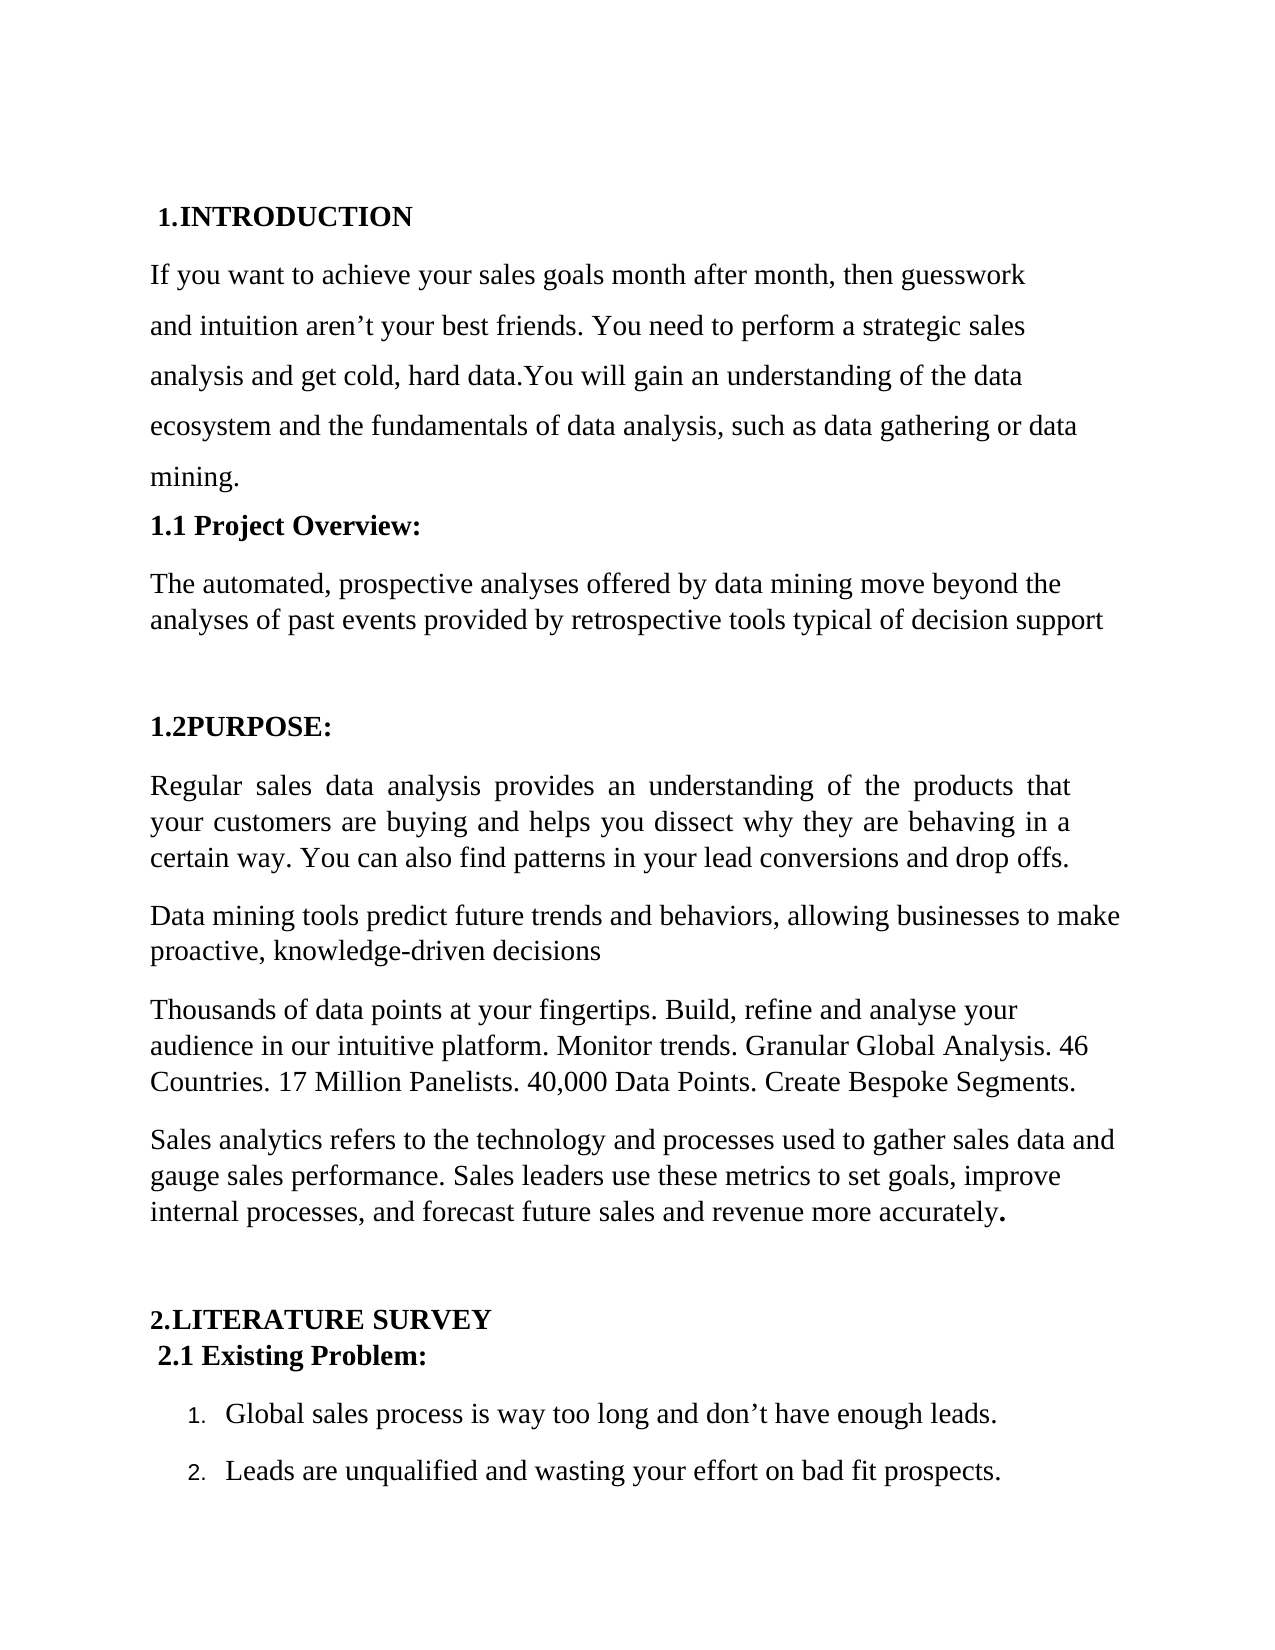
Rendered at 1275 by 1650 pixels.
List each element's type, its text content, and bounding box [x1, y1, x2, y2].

subtitle PURPOSE: [150, 709, 1160, 743]
text Thousands of data points at your fingertips. Build, refine and analyse your audience in our intuitive platform. Monitor trends. Granular Global Analysis. 46 Countries. 17 Million Panelists. 40,000 Data Points. Create Bespoke Segments. [150, 992, 1116, 1098]
text Sales analytics refers to the technology and processes used to gather sales data and gauge sales performance. Sales leaders use these metrics to set goals, improve internal processes, and forecast future sales and revenue more accurately. [150, 1122, 1124, 1228]
text ecosystem and the fundamentals of data analysis, such as data gathering or data mining. [150, 408, 1124, 492]
list Global sales process is way too long and don’t have enough leads. [187, 1396, 1160, 1429]
text Data mining tools predict future trends and behaviors, allowing businesses to make proactive, knowledge-driven decisions [150, 898, 1124, 967]
subtitle Project Overview: [150, 509, 1160, 542]
text If you want to achieve your sales goals month after month, then guesswork and intuition aren’t your best friends. You need to perform a strategic sales analysis and get cold, hard data.You will gain an understanding of the data [150, 257, 1073, 391]
list Existing Problem: [157, 1338, 1160, 1372]
text The automated, prospective analyses offered by data mining move beyond the analyses of past events provided by retrospective tools typical of decision support [150, 566, 1124, 636]
subtitle INTRODUCTION [157, 199, 1160, 232]
subtitle LITERATURE SURVEY [150, 1302, 1160, 1335]
list Leads are unqualified and wasting your effort on bad fit prospects. [187, 1453, 1160, 1487]
text Regular sales data analysis provides an understanding of the products that your customers are buying and helps you dissect why they are behaving in a certain way. You can also find patterns in your lead conversions and drop offs. [150, 768, 1072, 873]
